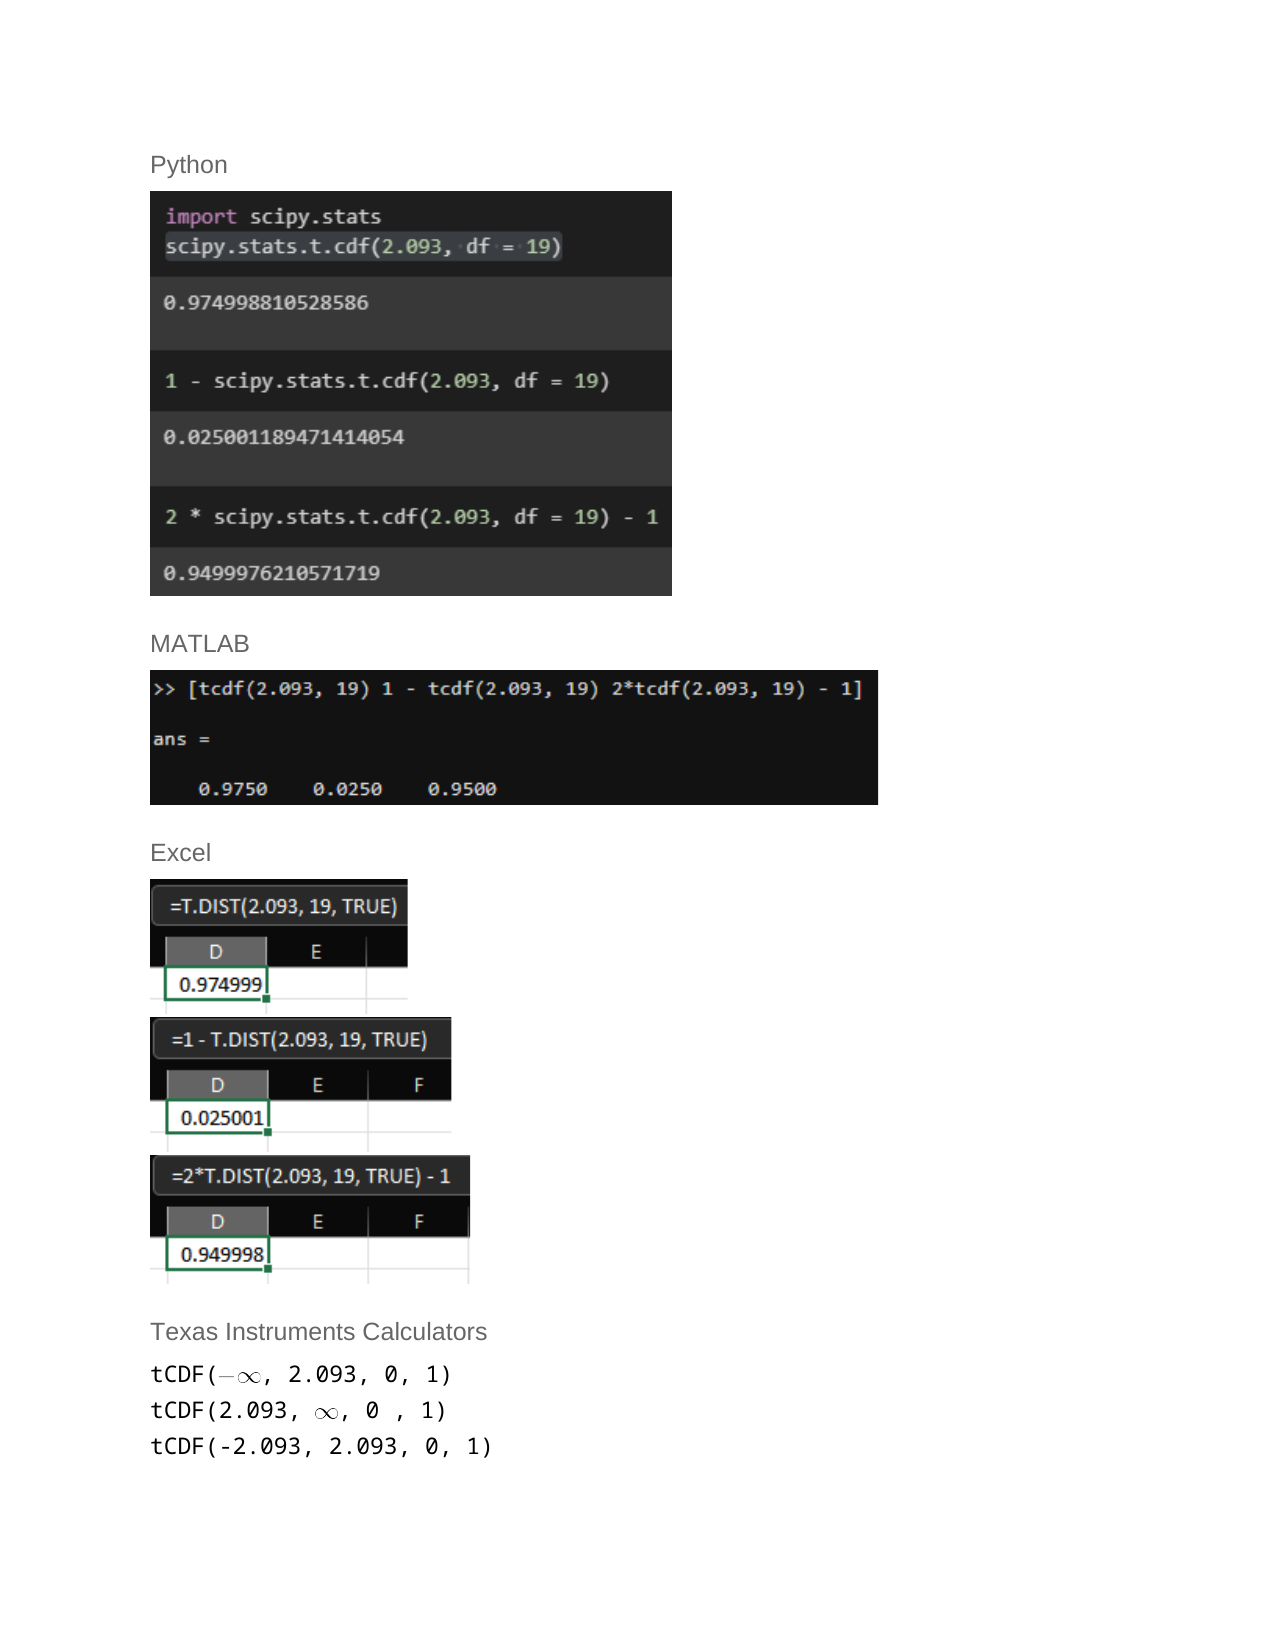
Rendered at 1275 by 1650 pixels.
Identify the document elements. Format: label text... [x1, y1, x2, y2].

subtitle Excel [150, 838, 1125, 867]
text tCDF(2.093, , 0 , 1) [150, 1394, 1125, 1425]
subtitle MATLAB [150, 629, 1125, 658]
subtitle Python [150, 150, 1125, 179]
picture [315, 1408, 338, 1419]
picture [218, 1372, 261, 1383]
picture [150, 1155, 471, 1284]
picture [150, 879, 408, 1014]
picture [150, 191, 672, 596]
text tCDF(, 2.093, 0, 1) [150, 1358, 1125, 1389]
text tCDF(-2.093, 2.093, 0, 1) [150, 1430, 1125, 1461]
subtitle Texas Instruments Calculators [150, 1317, 1125, 1346]
picture [150, 1017, 452, 1152]
picture [150, 670, 879, 805]
